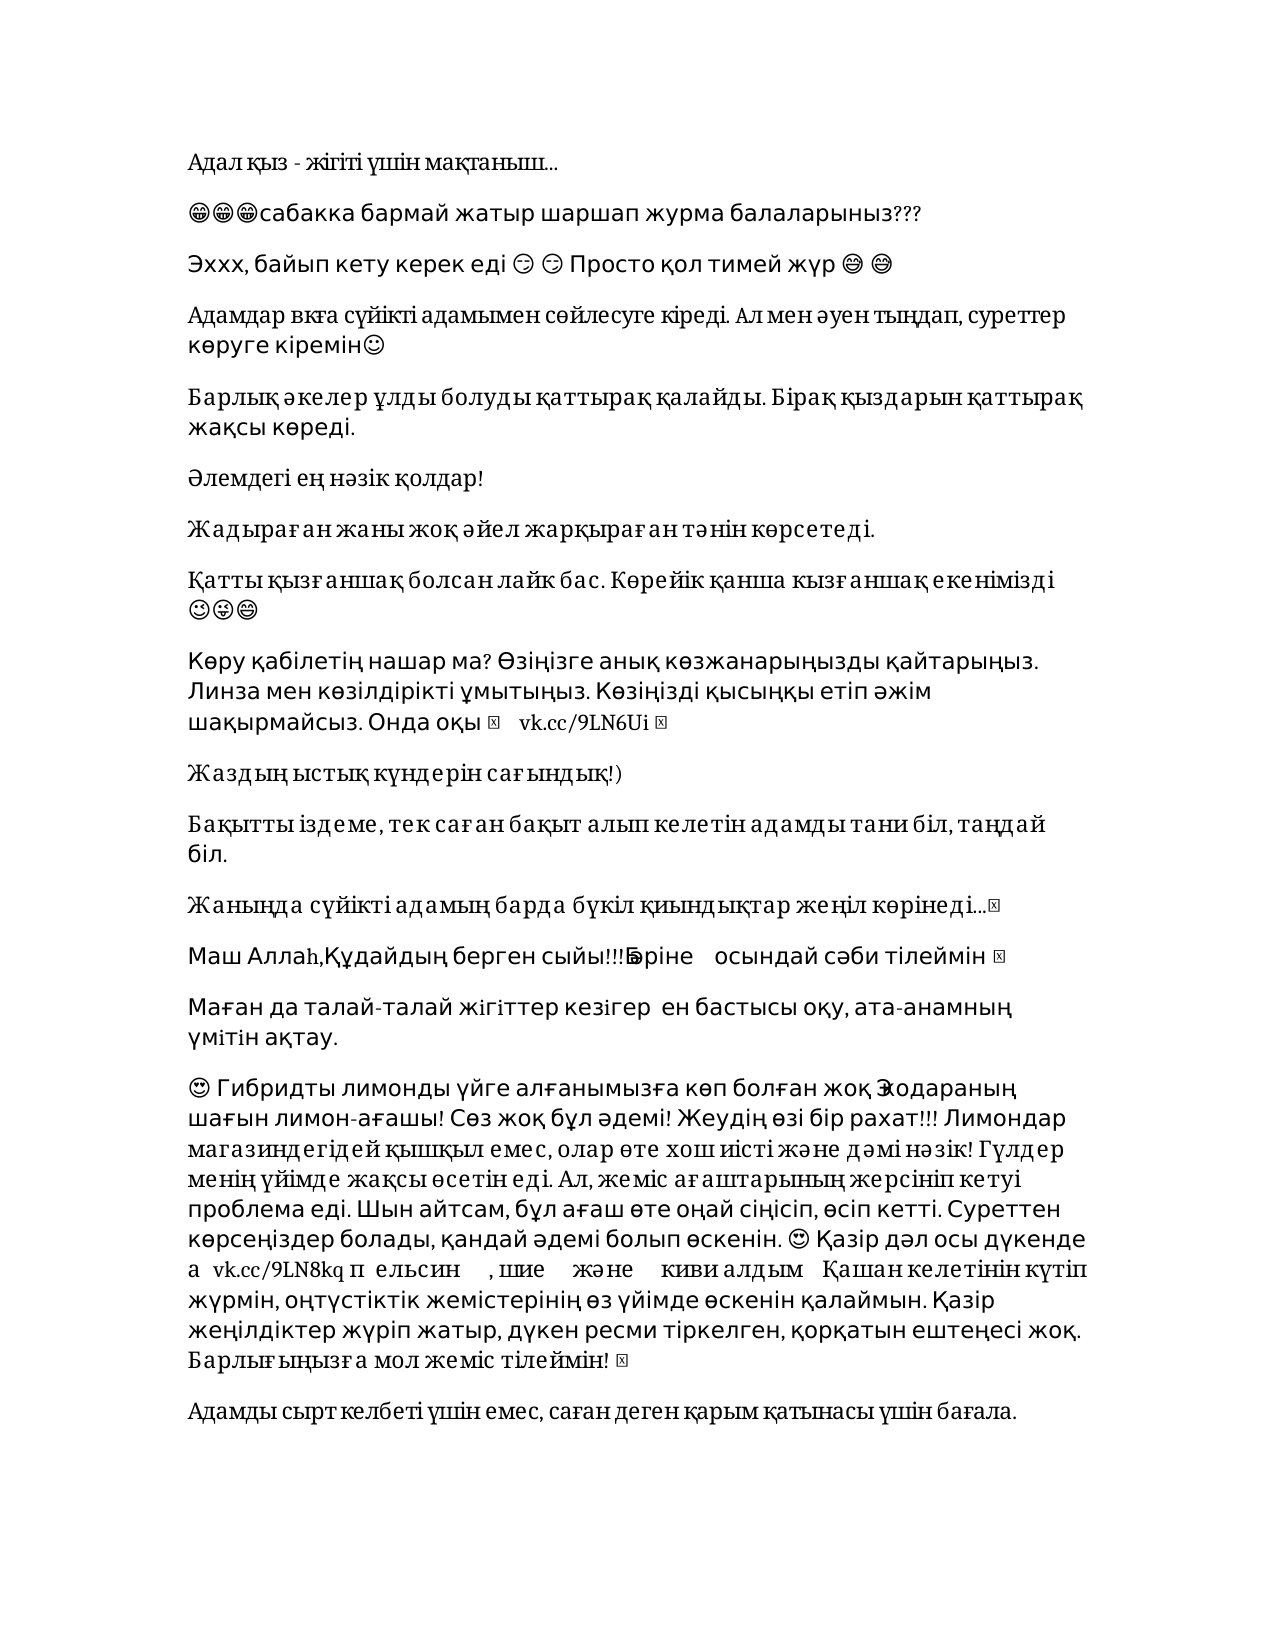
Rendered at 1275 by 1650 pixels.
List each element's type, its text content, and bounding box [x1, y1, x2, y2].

text Көру қабілетің нашар ма? Өзіңізге анық көзжанарыңызды қайтарыңыз. Линза мен көзілдірікті ұмытыңыз. Көзіңізді қысыңқы етіп əжім шақырмайсыз. Онда оқы 👉 vk.cc/9LN6Ui 👈 [187, 649, 1087, 736]
text Маш Аллаh,Құдайдың берген сыйы!!!👼 Бәріне осындай сәби тілеймін 🙏 [187, 944, 1087, 970]
text 😍 Гибридты лимонды үйге алғанымызға көп болған жоқ 🍋 Экодараның шағын лимон-ағашы! Сөз жоқ бұл əдемі! Жеудің өзі бір рахат!!! Лимондар магазиндегідей қышқыл емес, олар өте хош иісті жəне дəмі нəзік! Гүлдер менің үйімде жақсы өсетін еді. Ал, жеміс ағаштарының жерсініп кетуі проблема еді. Шын айтсам, бұл ағаш өте оңай сіңісіп, өсіп кетті. Суреттен көрсеңіздер болады, қандай əдемі болып өскенін. 😍 Қазір дəл осы дүкенде ⏩ vk.cc/9LN8kq ⏪ апельсин, 🍊 шие 🍒 жəне киви алдым🍈 Қашан келетінін күтіп жүрмін, оңтүстіктік жемістерінің өз үйімде өскенін қалаймын. Қазір жеңілдіктер жүріп жатыр, дүкен ресми тіркелген, қорқатын ештеңесі жоқ. Барлығыңызға мол жеміс тілеймін! 🌿 [187, 1076, 1087, 1374]
text 😁😁😁сабакка бармай жатыр шаршап журма балаларыныз??? [187, 201, 1087, 227]
text Барлық әкелер ұлды болуды қаттырақ қалайды. Бірақ қыздарын қаттырақ жақсы көреді. [187, 384, 1087, 441]
text Әлемдегі ең нәзік қолдар! [187, 466, 1087, 492]
text Адамдар вкға сүйікті адамымен сөйлесуге кіреді. Aл мен әуен тыңдап, суреттер көруге кіремін☺ [187, 303, 1087, 360]
text Жаныңда сүйікті адамың барда бүкіл қиындықтар жеңіл көрінеді...🌸 [187, 893, 1087, 919]
text Маған да талай-талай жiгiттер кезiгер ￼ ен бастысы оқу, ата-анамның үмiтiн ақтау. ￼ ￼ [187, 995, 1087, 1051]
text Қатты қызғаншақ болсан лайк бас. Көрейік қанша кызғаншақ екенімізді😉😜😄 [187, 568, 1087, 624]
text Бақытты іздеме, тек саған бақыт алып келетін адамды тани біл, таңдай біл. [187, 811, 1087, 868]
text Жадыраған жаны жоқ әйел жарқыраған тәнін көрсетеді. [187, 517, 1087, 543]
text Эххх, байып кету керек еді 😏 😏 Просто қол тимей жүр 😅 😅 [187, 252, 1087, 278]
text Адамды сырт келбеті үшін емес, саған деген қарым қатынасы үшін бағала. [187, 1399, 1087, 1425]
text Жаздың ыстық күндерін сағындық!) [187, 760, 1087, 787]
text Адал қыз - жігіті үшін мақтаныш... [187, 150, 1087, 176]
